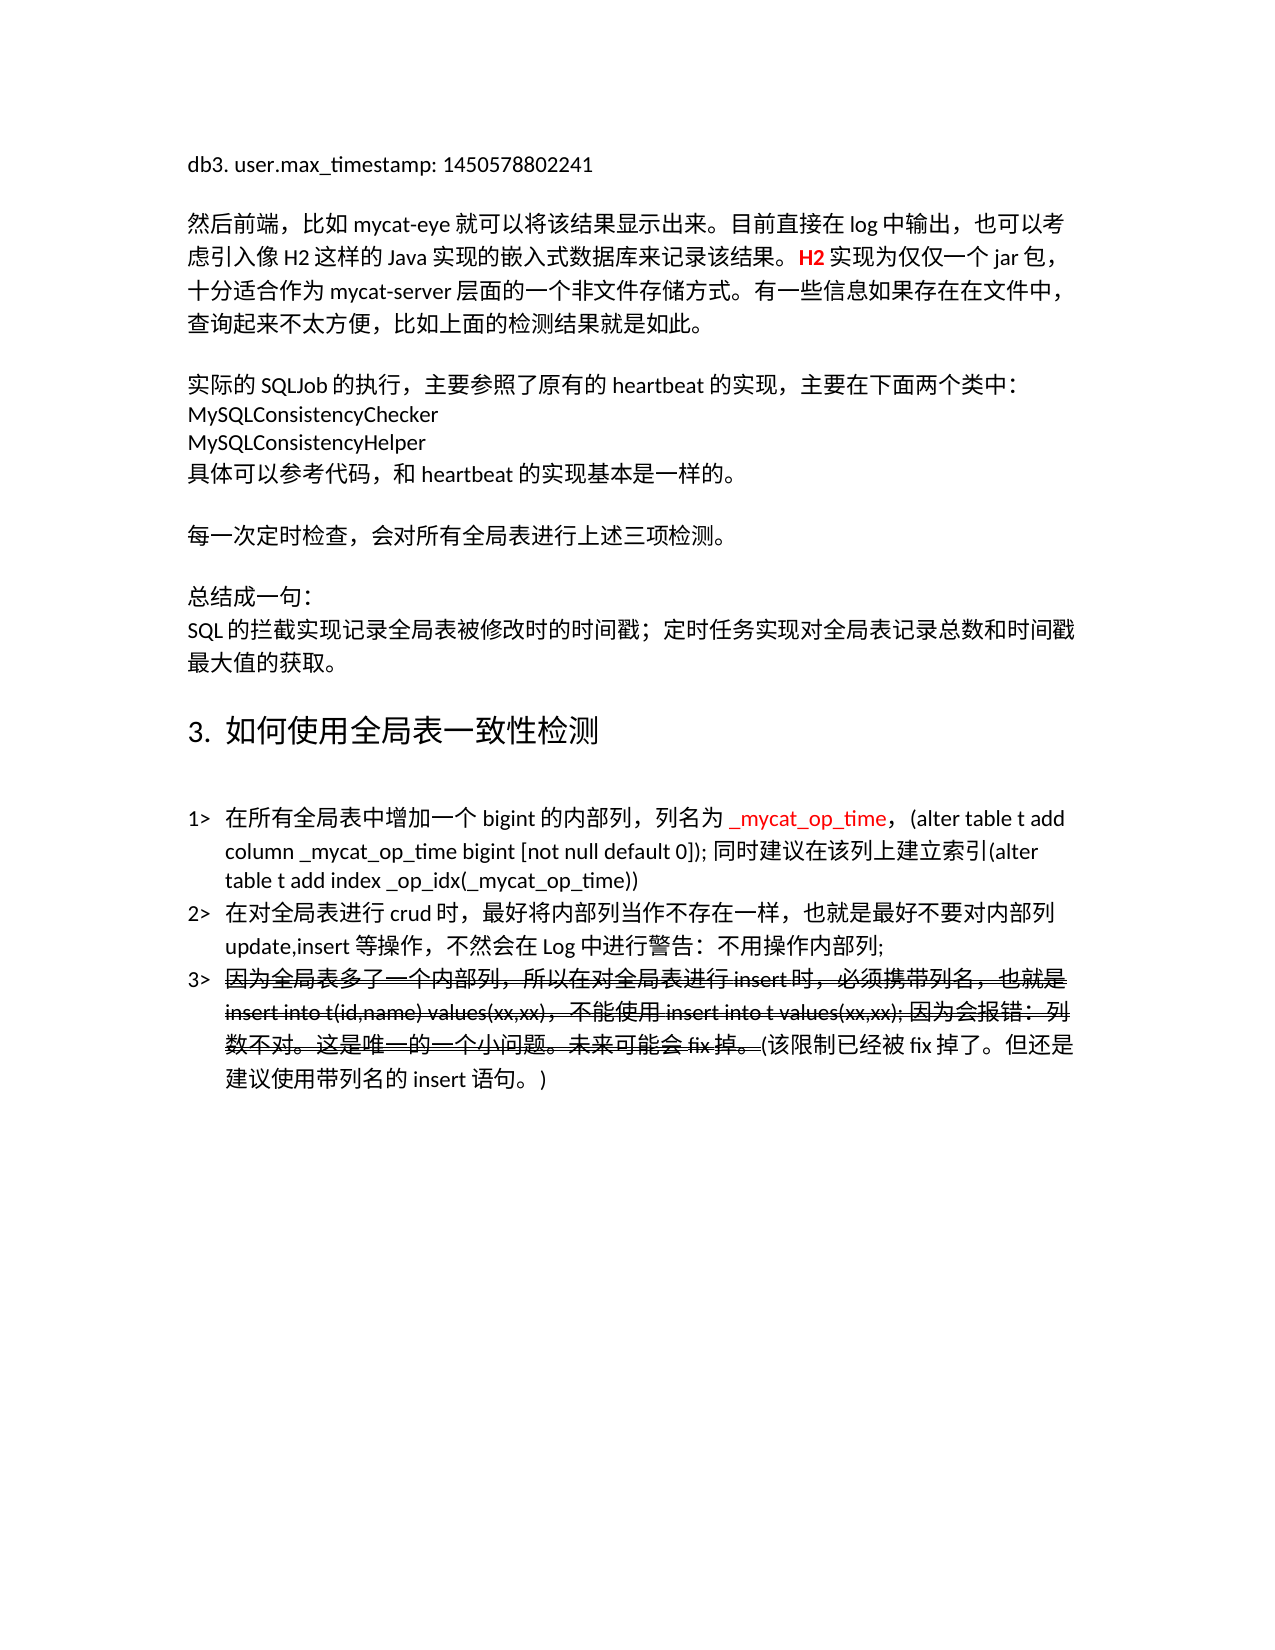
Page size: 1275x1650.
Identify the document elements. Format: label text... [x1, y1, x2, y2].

text 然后前端，比如 mycat-eye 就可以将该结果显示出来。目前直接在log中输出，也可以考虑引入像H2这样的Java实现的嵌入式数据库来记录该结果。H2实现为仅仅一个jar包，十分适合作为mycat-server层面的一个非文件存储方式。有一些信息如果存在在文件中，查询起来不太方便，比如上面的检测结果就是如此。 [187, 206, 1087, 339]
text 每一次定时检查，会对所有全局表进行上述三项检测。 [187, 517, 1087, 551]
text MySQLConsistencyChecker [187, 400, 1087, 428]
text db3. user.max_timestamp: 1450578802241 [187, 150, 1087, 178]
text 总结成一句： [187, 579, 1087, 612]
text 具体可以参考代码，和heartbeat的实现基本是一样的。 [187, 456, 1087, 489]
list 在所有全局表中增加一个 bigint 的内部列，列名为 _mycat_op_time，(alter table t add column _mycat_op_time bigint [not null default 0]); 同时建议在该列上建立索引(alter table t add index _op_idx(_mycat_op_time)) [187, 800, 1087, 894]
text 实际的SQLJob的执行，主要参照了原有的heartbeat的实现，主要在下面两个类中： [187, 367, 1087, 400]
text SQL的拦截实现记录全局表被修改时的时间戳；定时任务实现对全局表记录总数和时间戳最大值的获取。 [187, 612, 1087, 678]
text MySQLConsistencyHelper [187, 428, 1087, 456]
list 在对全局表进行crud时，最好将内部列当作不存在一样，也就是最好不要对内部列update,insert等操作，不然会在Log中进行警告：不用操作内部列; [187, 894, 1087, 961]
list 因为全局表多了一个内部列，所以在对全局表进行insert时，必须携带列名，也就是insert into t(id,name) values(xx,xx)，不能使用insert into t values(xx,xx); 因为会报错：列数不对。这是唯一的一个小问题。未来可能会fix掉。(该限制已经被fix掉了。但还是建议使用带列名的insert语句。) [187, 961, 1087, 1094]
list 如何使用全局表一致性检测 [187, 706, 1087, 752]
